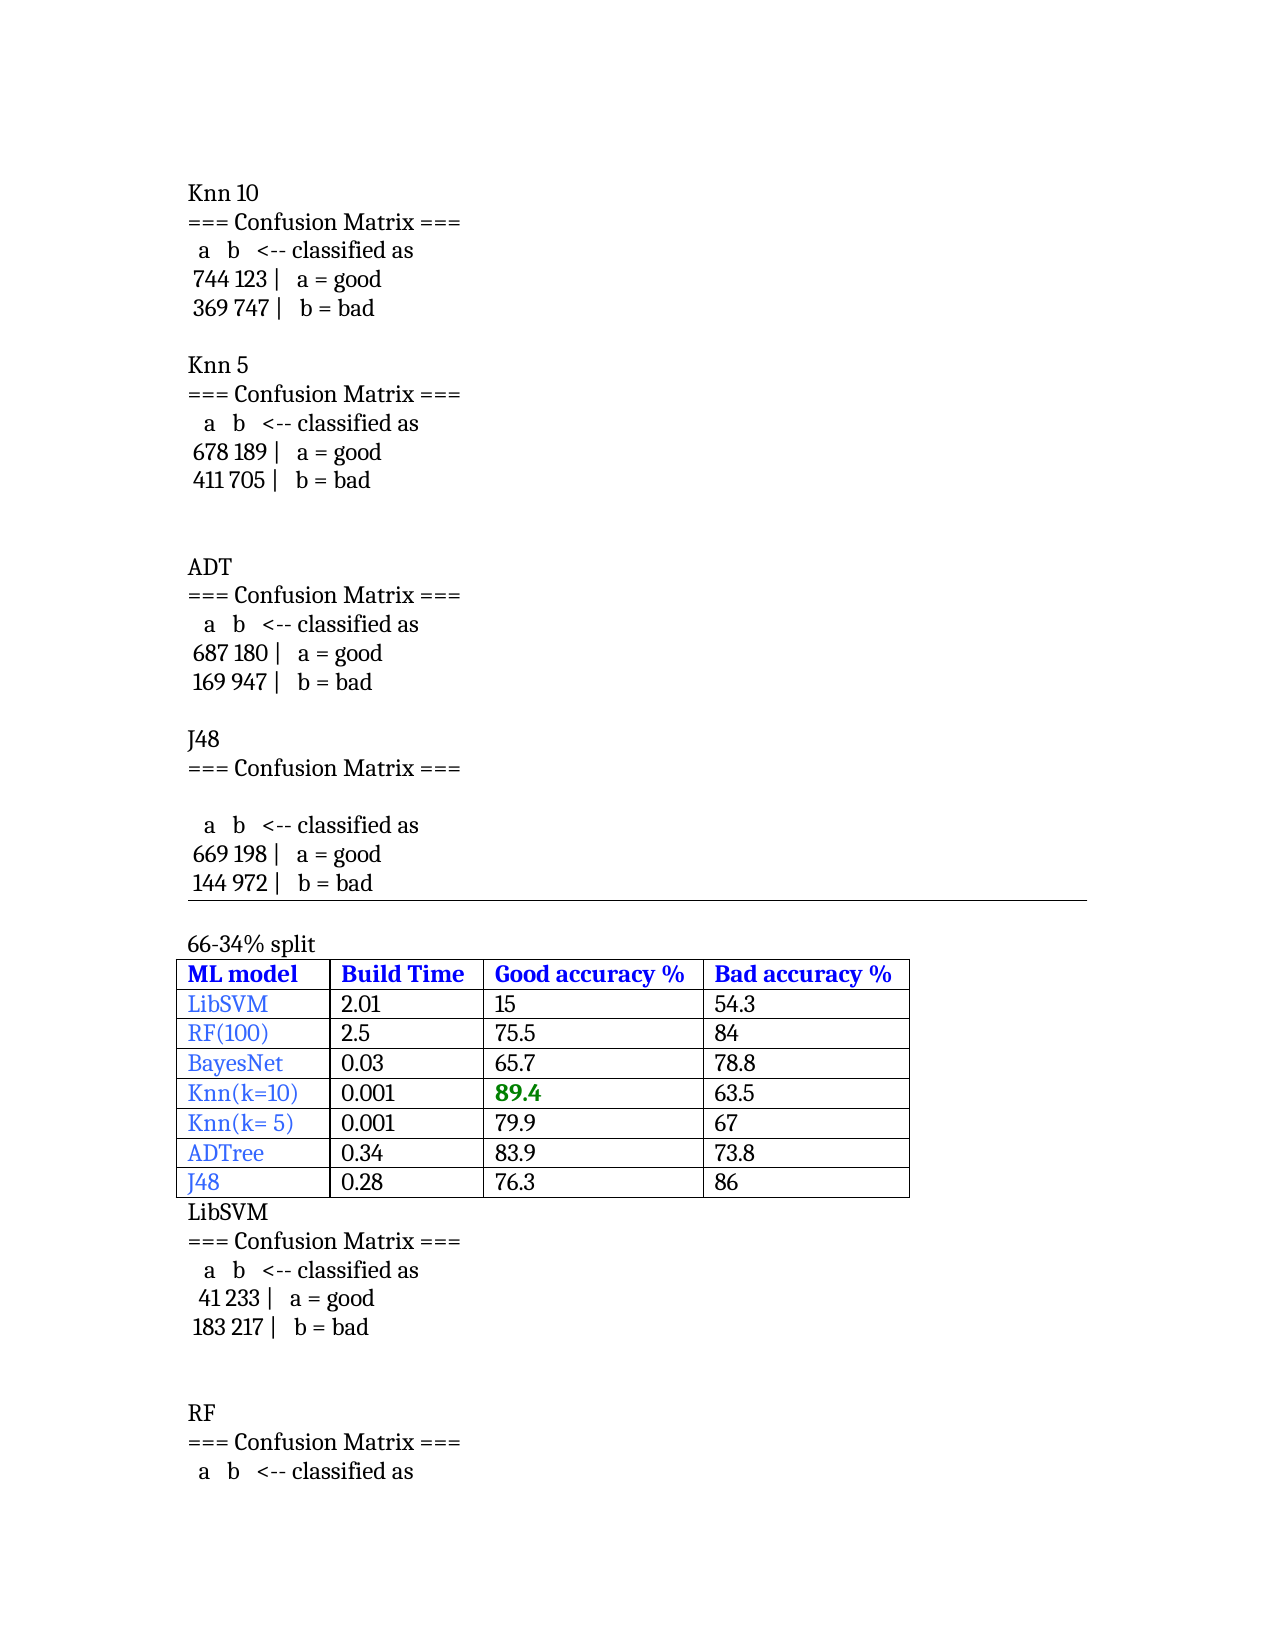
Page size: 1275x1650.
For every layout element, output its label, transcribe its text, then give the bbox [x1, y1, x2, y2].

text === Confusion Matrix === [187, 754, 1087, 782]
text a b <-- classified as [187, 409, 1087, 437]
text 669 198 | a = good [187, 840, 1087, 869]
text 369 747 | b = bad [187, 294, 1087, 322]
table_cell 76.3 [484, 1168, 703, 1197]
table_cell 2.5 [331, 1019, 483, 1048]
table_cell 83.9 [484, 1139, 703, 1167]
table_cell 2.01 [331, 990, 483, 1018]
table_header ML model [177, 960, 329, 988]
text === Confusion Matrix === [187, 581, 1087, 610]
text 678 189 | a = good [187, 437, 1087, 466]
text 411 705 | b = bad [187, 466, 1087, 495]
table_cell LibSVM [177, 990, 329, 1018]
text 66-34% split [187, 930, 1087, 959]
text === Confusion Matrix === [187, 1227, 1087, 1256]
text 183 217 | b = bad [187, 1313, 1087, 1342]
table_cell 54.3 [704, 990, 909, 1018]
text === Confusion Matrix === [187, 380, 1087, 409]
table_cell RF(100) [177, 1019, 329, 1048]
table_cell 0.34 [331, 1139, 483, 1167]
text a b <-- classified as [187, 236, 1087, 265]
table_cell 0.03 [331, 1049, 483, 1078]
text LibSVM [187, 1198, 1087, 1227]
text a b <-- classified as [187, 1457, 1087, 1486]
table_header Good accuracy % [484, 960, 703, 988]
table_cell BayesNet [177, 1049, 329, 1078]
text 169 947 | b = bad [187, 667, 1087, 696]
text Knn 10 [187, 179, 1087, 207]
text Knn 5 [187, 351, 1087, 380]
table_cell 0.001 [331, 1109, 483, 1137]
text a b <-- classified as [187, 1256, 1087, 1284]
table_header Bad accuracy % [704, 960, 909, 988]
text 744 123 | a = good [187, 265, 1087, 294]
text 144 972 | b = bad [187, 869, 1087, 901]
table_cell 86 [704, 1168, 909, 1197]
table_cell 0.28 [331, 1168, 483, 1197]
table_cell J48 [177, 1168, 329, 1197]
text 687 180 | a = good [187, 639, 1087, 667]
table_cell 78.8 [704, 1049, 909, 1078]
table_cell 0.001 [331, 1079, 483, 1108]
text J48 [187, 725, 1087, 754]
table_header Build Time [331, 960, 483, 988]
text 41 233 | a = good [187, 1284, 1087, 1313]
text === Confusion Matrix === [187, 207, 1087, 236]
text ADT [187, 552, 1087, 581]
text RF [187, 1399, 1087, 1428]
table_cell 63.5 [704, 1079, 909, 1108]
table_cell 65.7 [484, 1049, 703, 1078]
table_cell 67 [704, 1109, 909, 1137]
table_cell Knn(k= 5) [177, 1109, 329, 1137]
table_cell 89.4 [484, 1079, 703, 1108]
table_cell 73.8 [704, 1139, 909, 1167]
text a b <-- classified as [187, 610, 1087, 639]
text a b <-- classified as [187, 811, 1087, 840]
table_cell Knn(k=10) [177, 1079, 329, 1108]
table_cell 15 [484, 990, 703, 1018]
table_cell 84 [704, 1019, 909, 1048]
table_cell ADTree [177, 1139, 329, 1167]
table_cell 75.5 [484, 1019, 703, 1048]
text === Confusion Matrix === [187, 1428, 1087, 1457]
table_cell 79.9 [484, 1109, 703, 1137]
